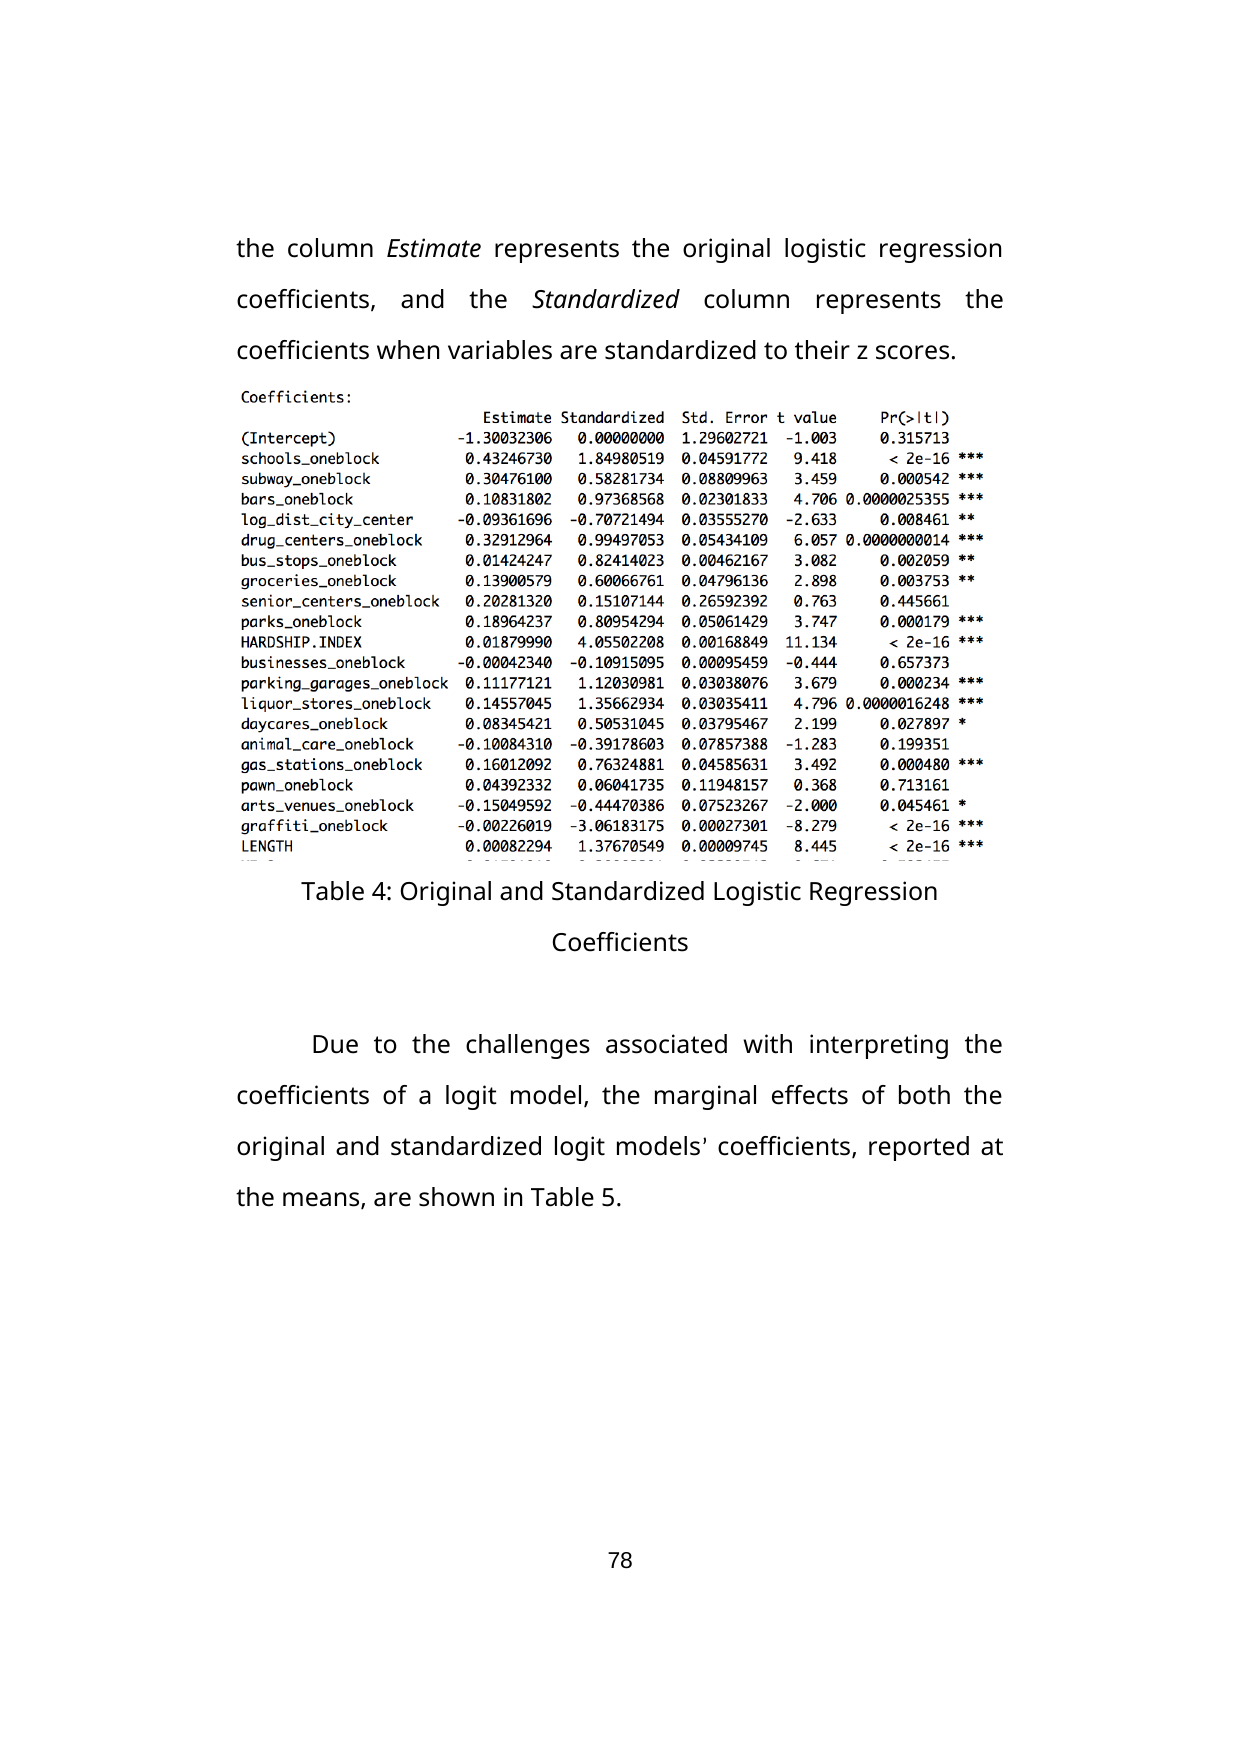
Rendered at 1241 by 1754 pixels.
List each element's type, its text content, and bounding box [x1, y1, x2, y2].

text Due to the challenges associated with interpreting the coefficients of a logit model, the marginal effects of both the original and standardized logit models’ coefficients, reported at the means, are shown in Table 5. [236, 1026, 1004, 1213]
picture [236, 383, 993, 861]
text Table 4: Original and Standardized Logistic Regression Coefficients [236, 873, 1004, 958]
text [236, 230, 1004, 366]
